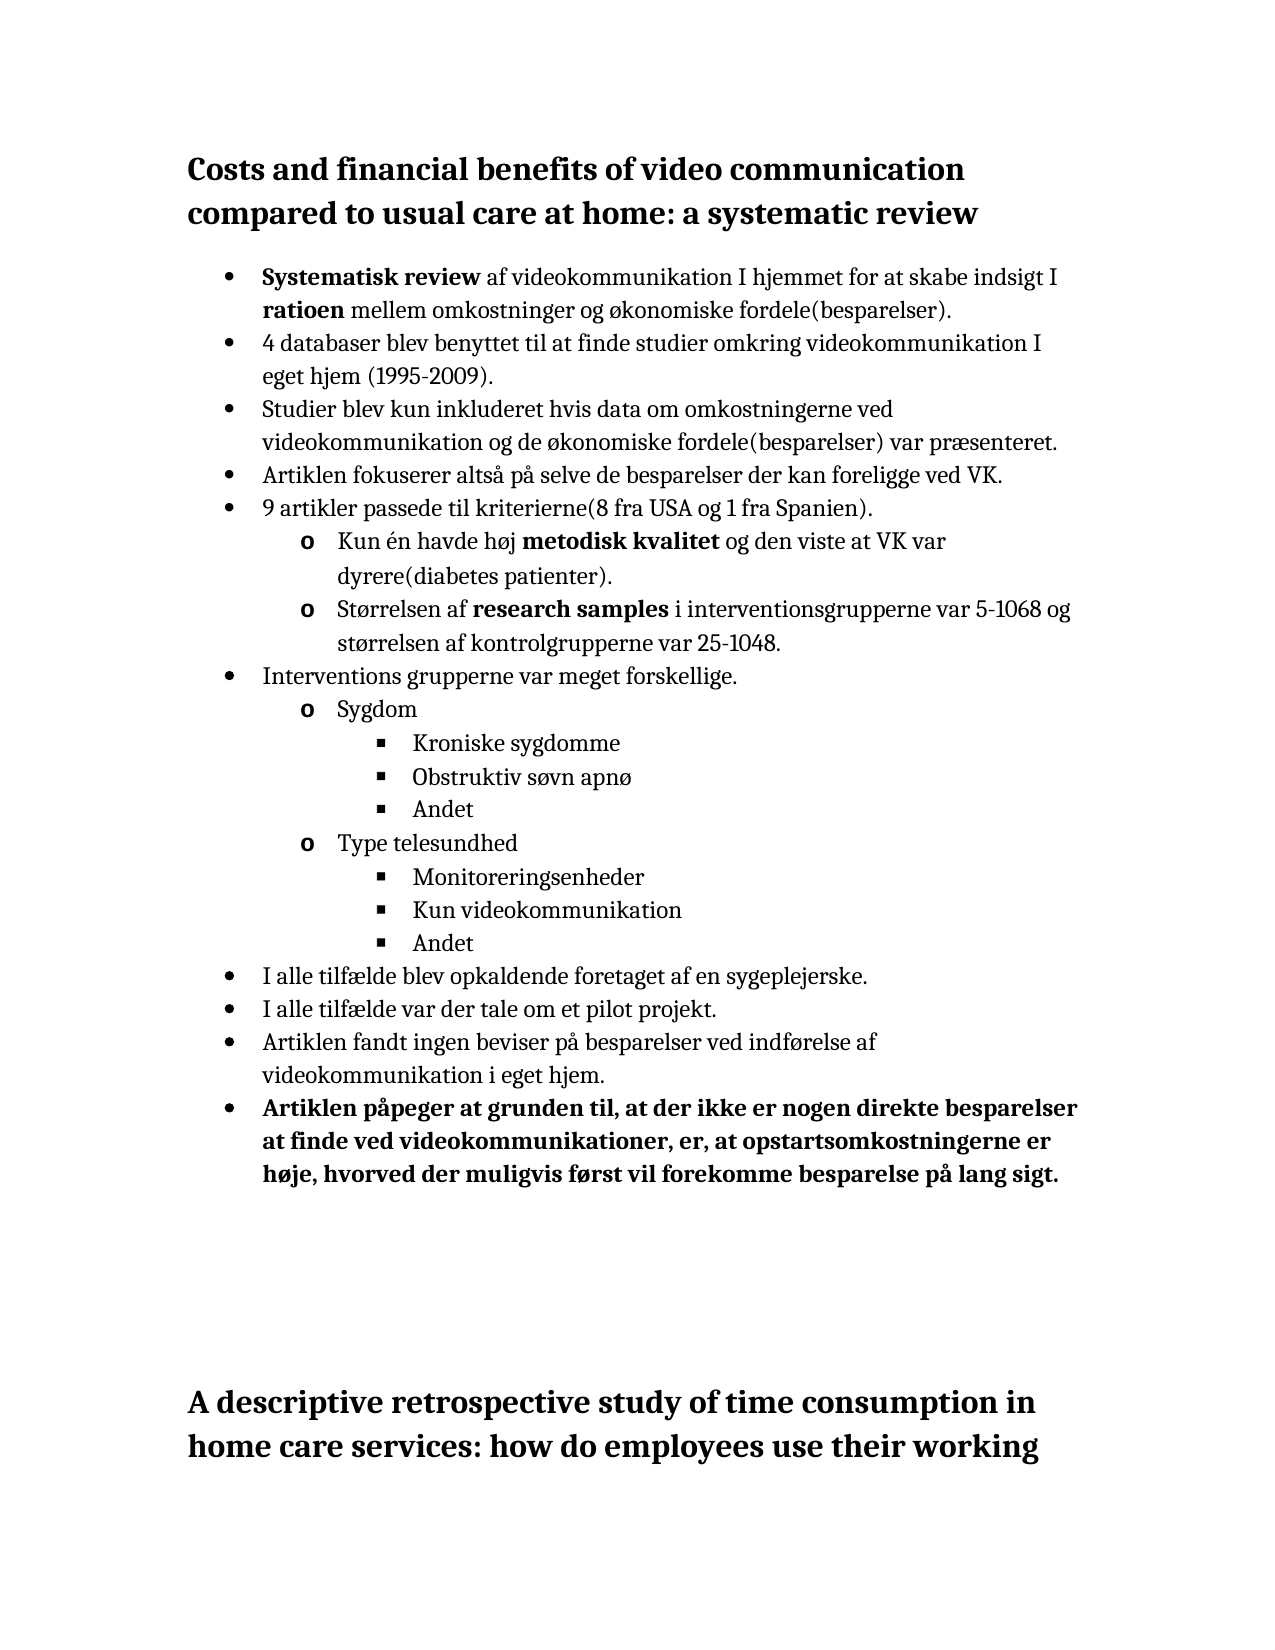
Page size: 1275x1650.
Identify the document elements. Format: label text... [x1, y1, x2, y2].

list 9 artikler passede til kriterierne(8 fra USA og 1 fra Spanien). [225, 494, 1087, 523]
list Kroniske sygdomme [375, 729, 1087, 758]
list Studier blev kun inkluderet hvis data om omkostningerne ved videokommunikation og de økonomiske fordele(besparelser) var præsenteret. [225, 395, 1087, 457]
list Monitoreringsenheder [375, 863, 1087, 892]
list Kun videokommunikation [375, 896, 1087, 925]
list Interventions grupperne var meget forskellige. [225, 662, 1087, 691]
list Artiklen fokuserer altså på selve de besparelser der kan foreligge ved VK. [225, 461, 1087, 490]
list Andet [375, 795, 1087, 824]
list 4 databaser blev benyttet til at finde studier omkring videokommunikation I eget hjem (1995-2009). [225, 329, 1087, 391]
list Artiklen påpeger at grunden til, at der ikke er nogen direkte besparelser at finde ved videokommunikationer, er, at opstartsomkostningerne er høje, hvorved der muligvis først vil forekomme besparelse på lang sigt. [225, 1094, 1087, 1189]
list I alle tilfælde blev opkaldende foretaget af en sygeplejerske. [225, 962, 1087, 991]
list Artiklen fandt ingen beviser på besparelser ved indførelse af videokommunikation i eget hjem. [225, 1028, 1087, 1090]
list Kun én havde høj metodisk kvalitet og den viste at VK var dyrere(diabetes patienter). [300, 527, 1087, 590]
list Størrelsen af research samples i interventionsgrupperne var 5-1068 og størrelsen af kontrolgrupperne var 25-1048. [300, 594, 1087, 658]
text Costs and financial benefits of video communication compared to usual care at home: a systematic review [187, 150, 1087, 232]
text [187, 1383, 1087, 1466]
list Type telesundhed [300, 828, 1087, 858]
list Obstruktiv søvn apnø [375, 762, 1087, 791]
list Sygdom [300, 695, 1087, 725]
list I alle tilfælde var der tale om et pilot projekt. [225, 995, 1087, 1024]
list Andet [375, 929, 1087, 958]
list Systematisk review af videokommunikation I hjemmet for at skabe indsigt I ratioen mellem omkostninger og økonomiske fordele(besparelser). [225, 263, 1087, 325]
